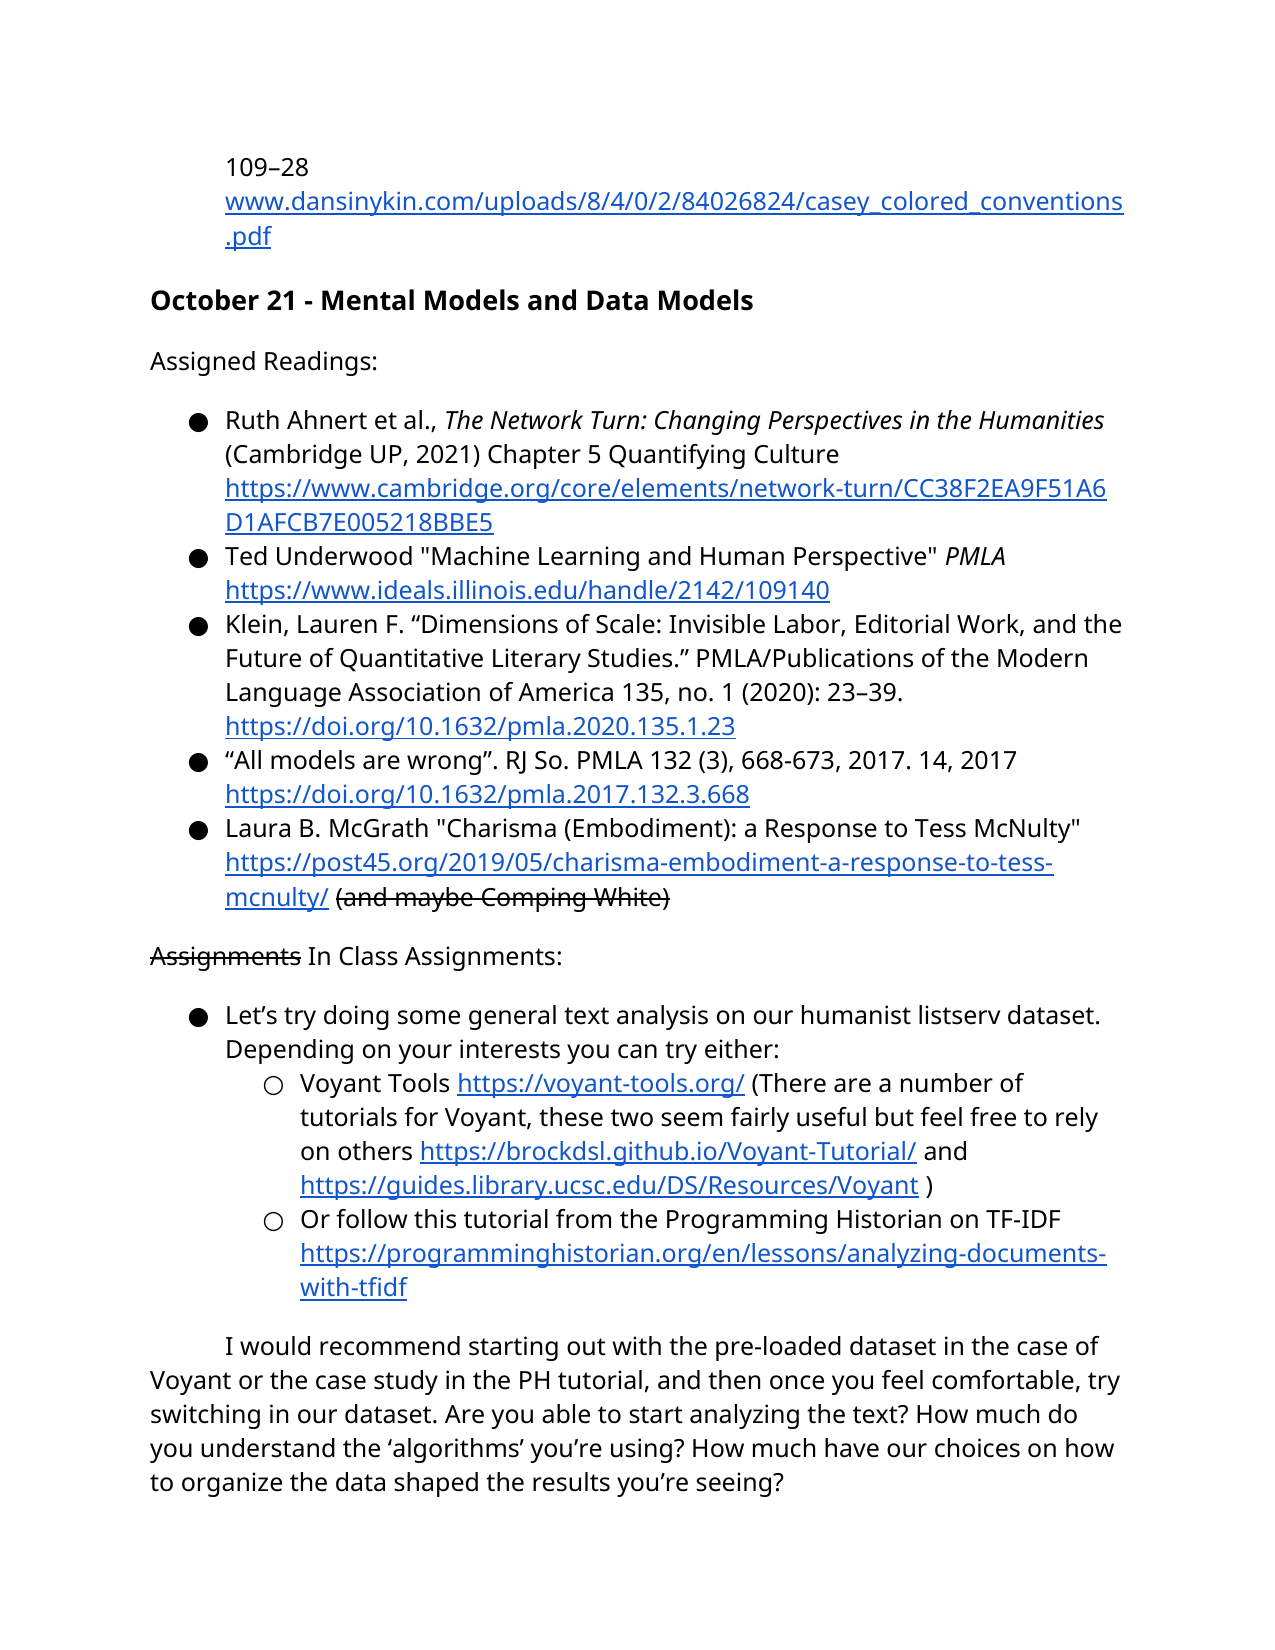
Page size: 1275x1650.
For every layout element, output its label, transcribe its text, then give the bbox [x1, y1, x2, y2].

list “All models are wrong”. RJ So. PMLA 132 (3), 668-673, 2017. 14, 2017 https://doi.org/10.1632/pmla.2017.132.3.668 [187, 743, 1125, 811]
list Ted Underwood "Machine Learning and Human Perspective" PMLA https://www.ideals.illinois.edu/handle/2142/109140 [187, 538, 1125, 607]
text Assignments In Class Assignments: [150, 938, 1125, 972]
text Assigned Readings: [150, 343, 1125, 377]
list Voyant Tools https://voyant-tools.org/ (There are a number of tutorials for Voyant, these two seem fairly useful but feel free to rely on others https://brockdsl.github.io/Voyant-Tutorial/ and https://guides.library.ucsc.edu/DS/Resources/Voyant ) [262, 1065, 1125, 1202]
list Klein, Lauren F. “Dimensions of Scale: Invisible Labor, Editorial Work, and the Future of Quantitative Literary Studies.” PMLA/Publications of the Modern Language Association of America 135, no. 1 (2020): 23–39. https://doi.org/10.1632/pmla.2020.135.1.23 [187, 607, 1125, 743]
list Ruth Ahnert et al., The Network Turn: Changing Perspectives in the Humanities (Cambridge UP, 2021) Chapter 5 Quantifying Culture https://www.cambridge.org/core/elements/network-turn/CC38F2EA9F51A6D1AFCB7E005218BBE5 [187, 402, 1125, 538]
subtitle October 21 - Mental Models and Data Models [150, 281, 1125, 318]
text I would recommend starting out with the pre-loaded dataset in the case of Voyant or the case study in the PH tutorial, and then once you feel comfortable, try switching in our dataset. Are you able to start analyzing the text? How much do you understand the ‘algorithms’ you’re using? How much have our choices on how to organize the data shaped the results you’re seeing? [150, 1329, 1125, 1499]
list Let’s try doing some general text analysis on our humanist listserv dataset. Depending on your interests you can try either: [187, 997, 1125, 1065]
list Laura B. McGrath "Charisma (Embodiment): a Response to Tess McNulty" https://post45.org/2019/05/charisma-embodiment-a-response-to-tess-mcnulty/ (and maybe Comping White) [187, 811, 1125, 913]
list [187, 150, 1125, 252]
list Or follow this tutorial from the Programming Historian on TF-IDF https://programminghistorian.org/en/lessons/analyzing-documents-with-tfidf [262, 1202, 1125, 1304]
